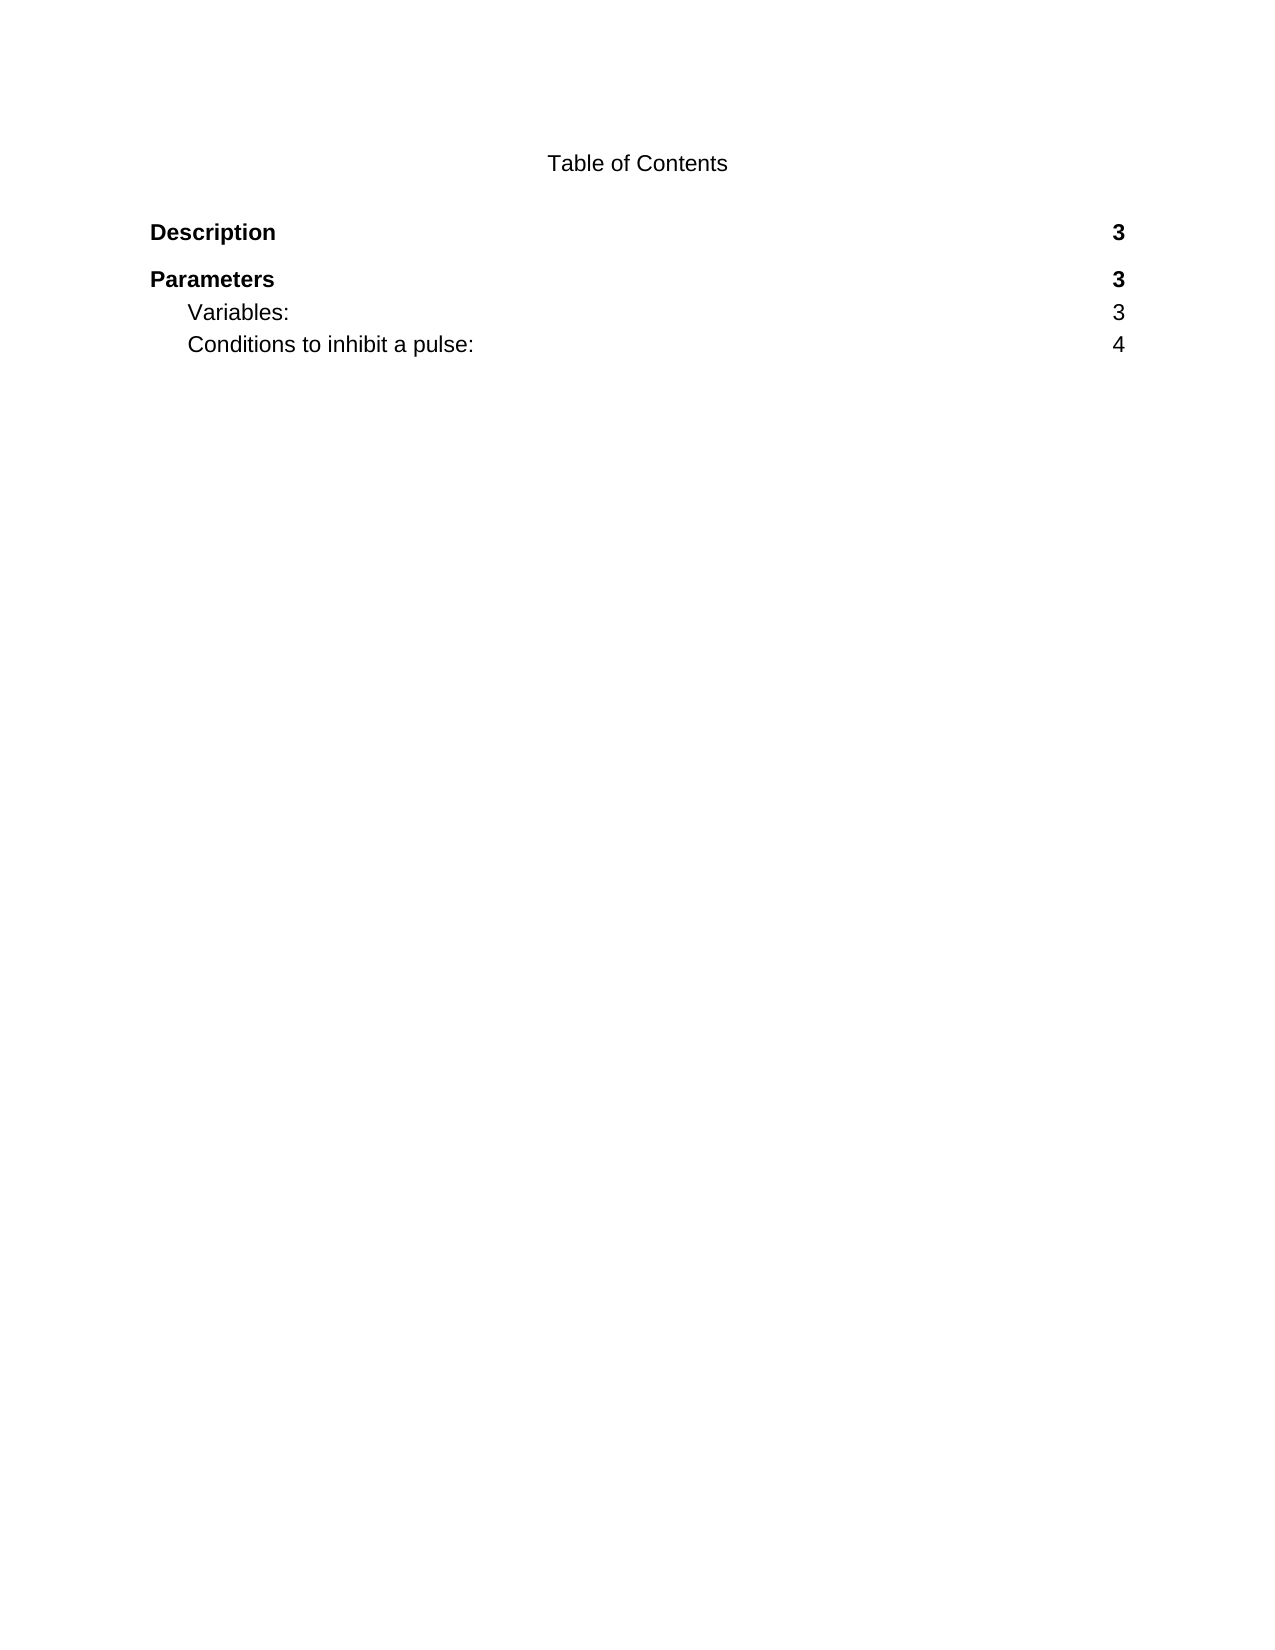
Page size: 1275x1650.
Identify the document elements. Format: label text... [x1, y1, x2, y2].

text Table of Contents [150, 150, 1125, 176]
